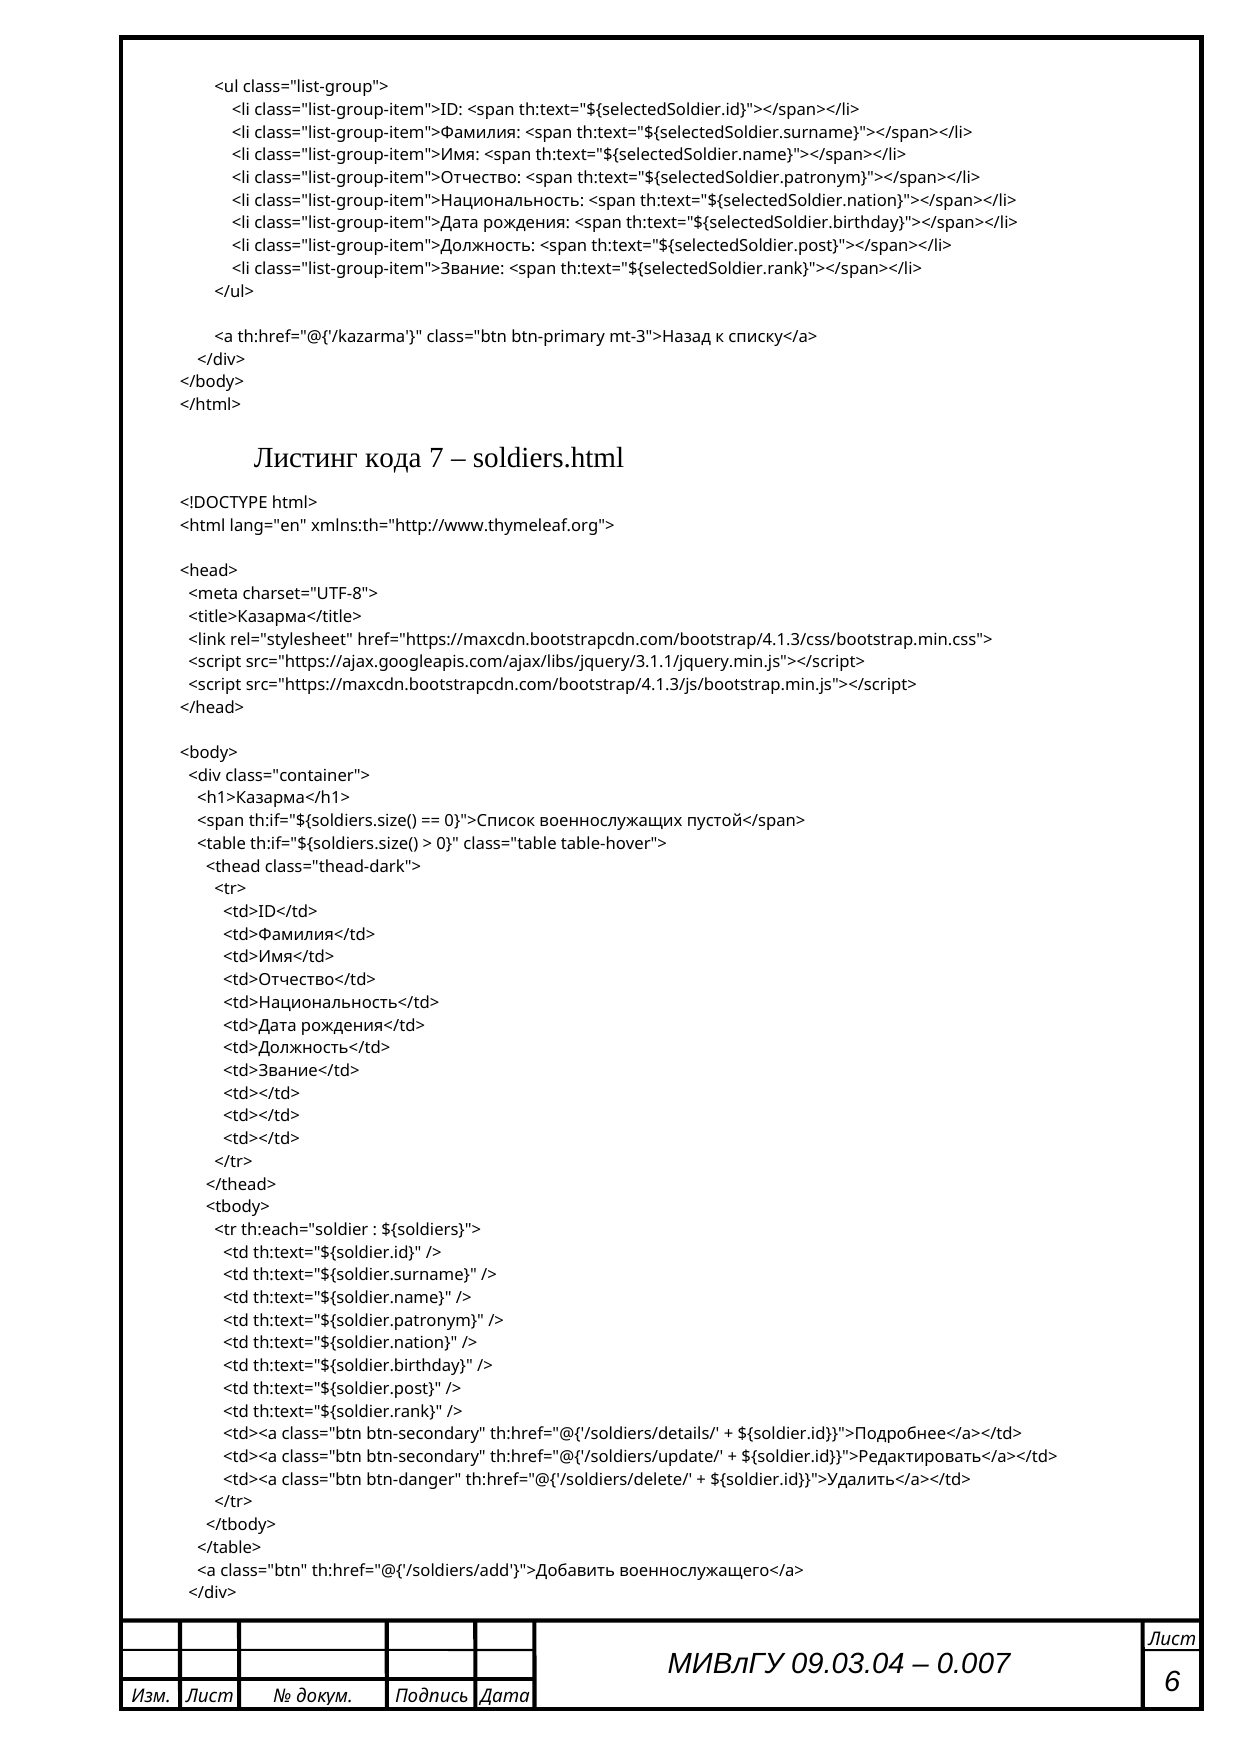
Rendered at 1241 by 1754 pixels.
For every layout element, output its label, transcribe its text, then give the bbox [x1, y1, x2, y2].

text <td th:text="${soldier.nation}" /> [179, 1331, 1162, 1354]
text <td th:text="${soldier.birthday}" /> [179, 1354, 1162, 1376]
text <ul class="list-group"> [179, 75, 1162, 98]
text <body> [179, 741, 1162, 763]
text <!DOCTYPE html> [179, 491, 1162, 513]
text <td th:text="${soldier.patronym}" /> [179, 1308, 1162, 1331]
text </body> [179, 370, 1162, 393]
text <li class="list-group-item">ID: <span th:text="${selectedSoldier.id}"></span></li> [179, 98, 1162, 120]
text <li class="list-group-item">Национальность: <span th:text="${selectedSoldier.nation}"></span></li> [179, 188, 1162, 211]
text <td>Дата рождения</td> [179, 1013, 1162, 1036]
text <td>Звание</td> [179, 1058, 1162, 1081]
text <td><a class="btn btn-secondary" th:href="@{'/soldiers/details/' + ${soldier.id}}">Подробнее</a></td> [179, 1422, 1162, 1444]
text </table> [179, 1535, 1162, 1558]
text </div> [179, 1581, 1162, 1603]
text <td th:text="${soldier.surname}" /> [179, 1263, 1162, 1286]
text <li class="list-group-item">Дата рождения: <span th:text="${selectedSoldier.birthday}"></span></li> [179, 211, 1162, 234]
text <td></td> [179, 1104, 1162, 1127]
text <td>Отчество</td> [179, 968, 1162, 990]
text <table th:if="${soldiers.size() > 0}" class="table table-hover"> [179, 831, 1162, 854]
text </html> [179, 393, 1162, 416]
text <td></td> [179, 1127, 1162, 1149]
text <a th:href="@{'/kazarma'}" class="btn btn-primary mt-3">Назад к списку</a> [179, 325, 1162, 347]
text <li class="list-group-item">Должность: <span th:text="${selectedSoldier.post}"></span></li> [179, 234, 1162, 257]
text <li class="list-group-item">Имя: <span th:text="${selectedSoldier.name}"></span></li> [179, 143, 1162, 166]
text <li class="list-group-item">Отчество: <span th:text="${selectedSoldier.patronym}"></span></li> [179, 166, 1162, 188]
text <h1>Казарма</h1> [179, 786, 1162, 809]
text <thead class="thead-dark"> [179, 854, 1162, 877]
text <td th:text="${soldier.id}" /> [179, 1240, 1162, 1263]
text <td>ID</td> [179, 899, 1162, 922]
text <li class="list-group-item">Звание: <span th:text="${selectedSoldier.rank}"></span></li> [179, 257, 1162, 279]
text <html lang="en" xmlns:th="http://www.thymeleaf.org"> [179, 513, 1162, 536]
text <tr th:each="soldier : ${soldiers}"> [179, 1217, 1162, 1240]
text <td th:text="${soldier.rank}" /> [179, 1399, 1162, 1422]
text <a class="btn" th:href="@{'/soldiers/add'}">Добавить военнослужащего</a> [179, 1558, 1162, 1581]
text <td><a class="btn btn-danger" th:href="@{'/soldiers/delete/' + ${soldier.id}}">Удалить</a></td> [179, 1467, 1162, 1490]
text </tbody> [179, 1513, 1162, 1535]
text </tr> [179, 1490, 1162, 1513]
text <td th:text="${soldier.name}" /> [179, 1286, 1162, 1308]
text <td>Национальность</td> [179, 990, 1162, 1013]
text <tbody> [179, 1195, 1162, 1217]
text <td>Фамилия</td> [179, 922, 1162, 945]
text </div> [179, 347, 1162, 370]
text <td><a class="btn btn-secondary" th:href="@{'/soldiers/update/' + ${soldier.id}}">Редактировать</a></td> [179, 1444, 1162, 1467]
text <div class="container"> [179, 763, 1162, 786]
text <td>Должность</td> [179, 1036, 1162, 1058]
text Листинг кода 7 – soldiers.html [179, 441, 1133, 474]
text <script src="https://maxcdn.bootstrapcdn.com/bootstrap/4.1.3/js/bootstrap.min.js"></script> [179, 672, 1162, 695]
text <li class="list-group-item">Фамилия: <span th:text="${selectedSoldier.surname}"></span></li> [179, 120, 1162, 143]
text <script src="https://ajax.googleapis.com/ajax/libs/jquery/3.1.1/jquery.min.js"></script> [179, 650, 1162, 672]
text </thead> [179, 1172, 1162, 1195]
text <tr> [179, 877, 1162, 899]
text <title>Казарма</title> [179, 604, 1162, 627]
text <td></td> [179, 1081, 1162, 1104]
text <head> [179, 559, 1162, 582]
text <td>Имя</td> [179, 945, 1162, 968]
text </tr> [179, 1149, 1162, 1172]
text <link rel="stylesheet" href="https://maxcdn.bootstrapcdn.com/bootstrap/4.1.3/css/bootstrap.min.css"> [179, 627, 1162, 650]
text <span th:if="${soldiers.size() == 0}">Список военнослужащих пустой</span> [179, 809, 1162, 831]
text </head> [179, 695, 1162, 718]
text <meta charset="UTF-8"> [179, 582, 1162, 604]
text </ul> [179, 279, 1162, 302]
text <td th:text="${soldier.post}" /> [179, 1376, 1162, 1399]
